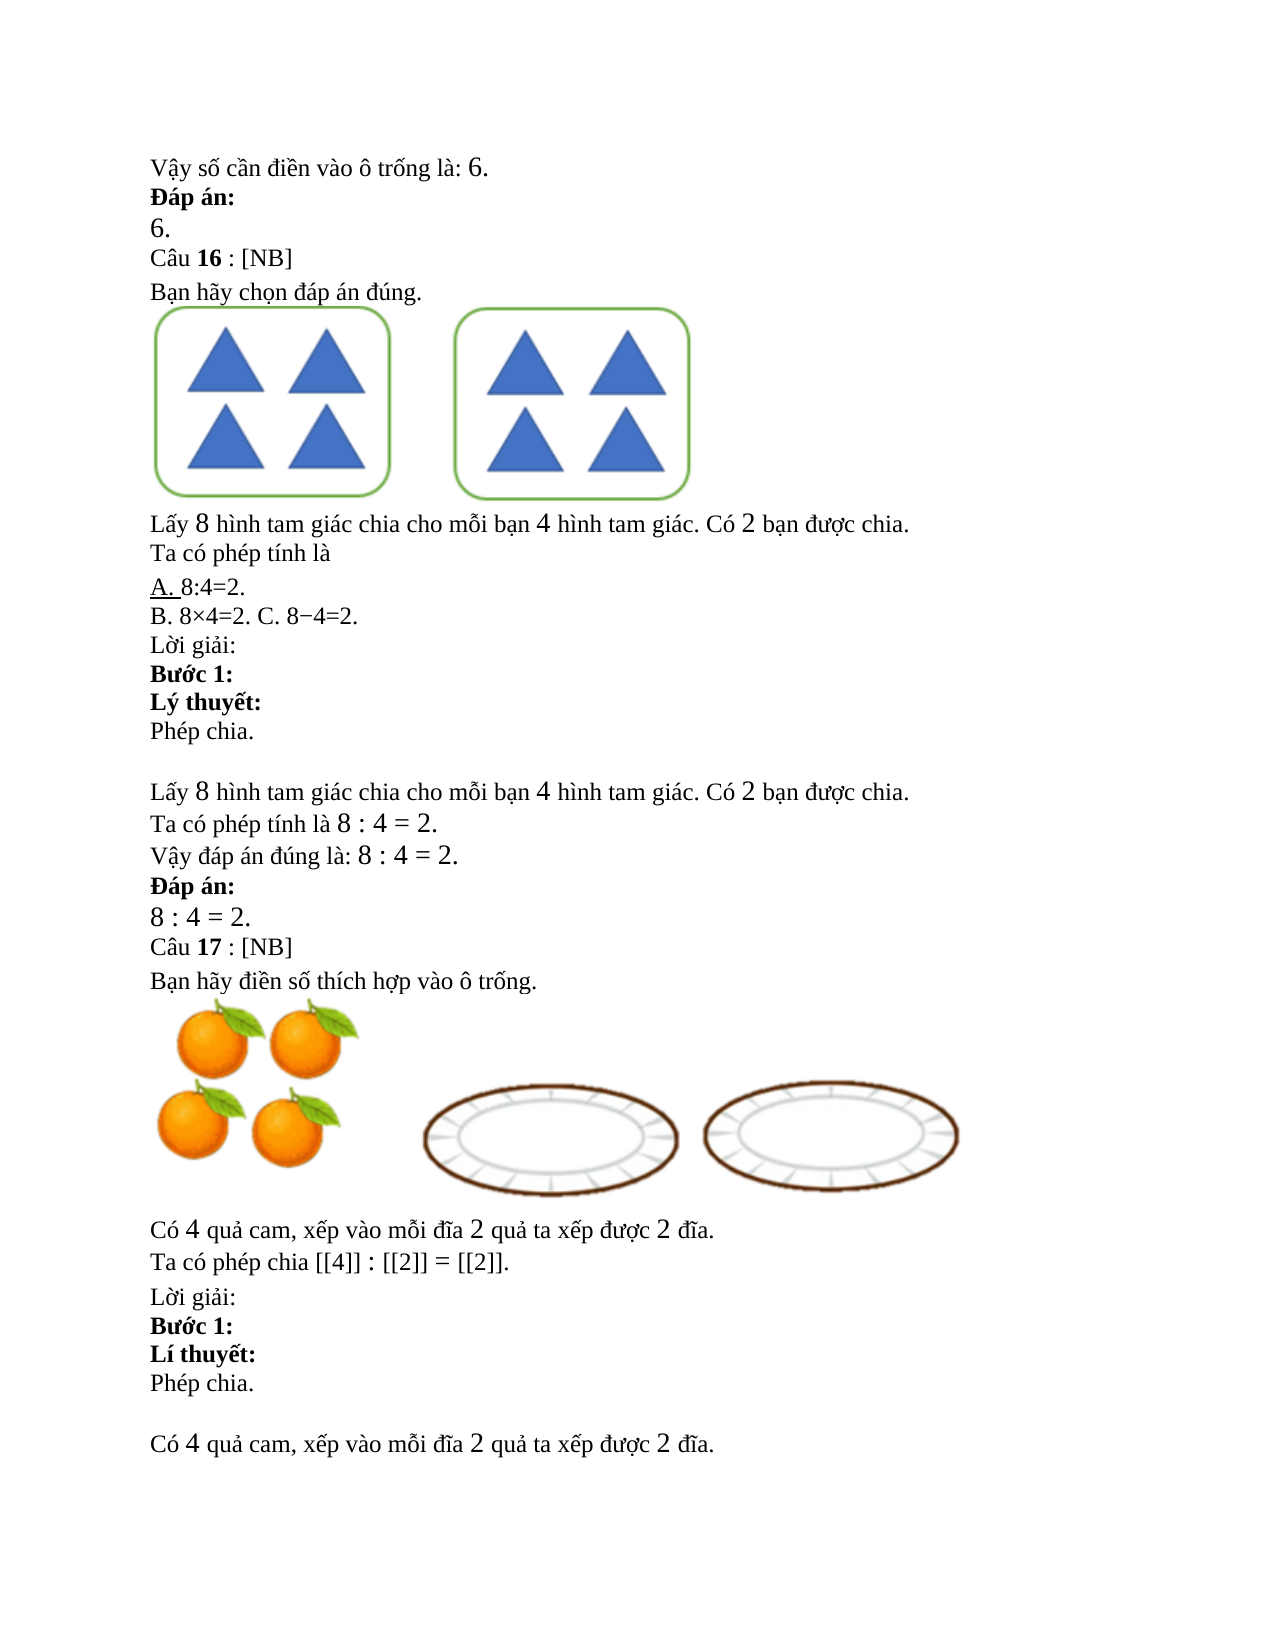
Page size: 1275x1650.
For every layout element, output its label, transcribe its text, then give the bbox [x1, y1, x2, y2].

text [150, 150, 1125, 243]
text Câu 16 : [NB] [150, 243, 1125, 272]
text Câu 17 : [NB] [150, 932, 1125, 961]
text Lý thuyết: Phép chia. Lấy 8 hình tam giác chia cho mỗi bạn 4 hình tam giác. Có 2 bạn được chia. Ta có phép tính là 8 : 4 = 2. Vậy đáp án đúng là: 8 : 4 = 2. Đáp án: 8 : 4 = 2. [150, 687, 1125, 932]
text Lời giải: [150, 1282, 1125, 1311]
text A. 8:4=2. [150, 572, 1125, 601]
text Lời giải: [150, 630, 1125, 659]
text Bước 1: [150, 1311, 1125, 1339]
picture [150, 994, 969, 1212]
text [150, 1339, 1125, 1458]
text Bước 1: [150, 659, 1125, 687]
picture [150, 306, 703, 507]
text B. 8×4=2. C. 8−4=2. [150, 601, 1125, 630]
